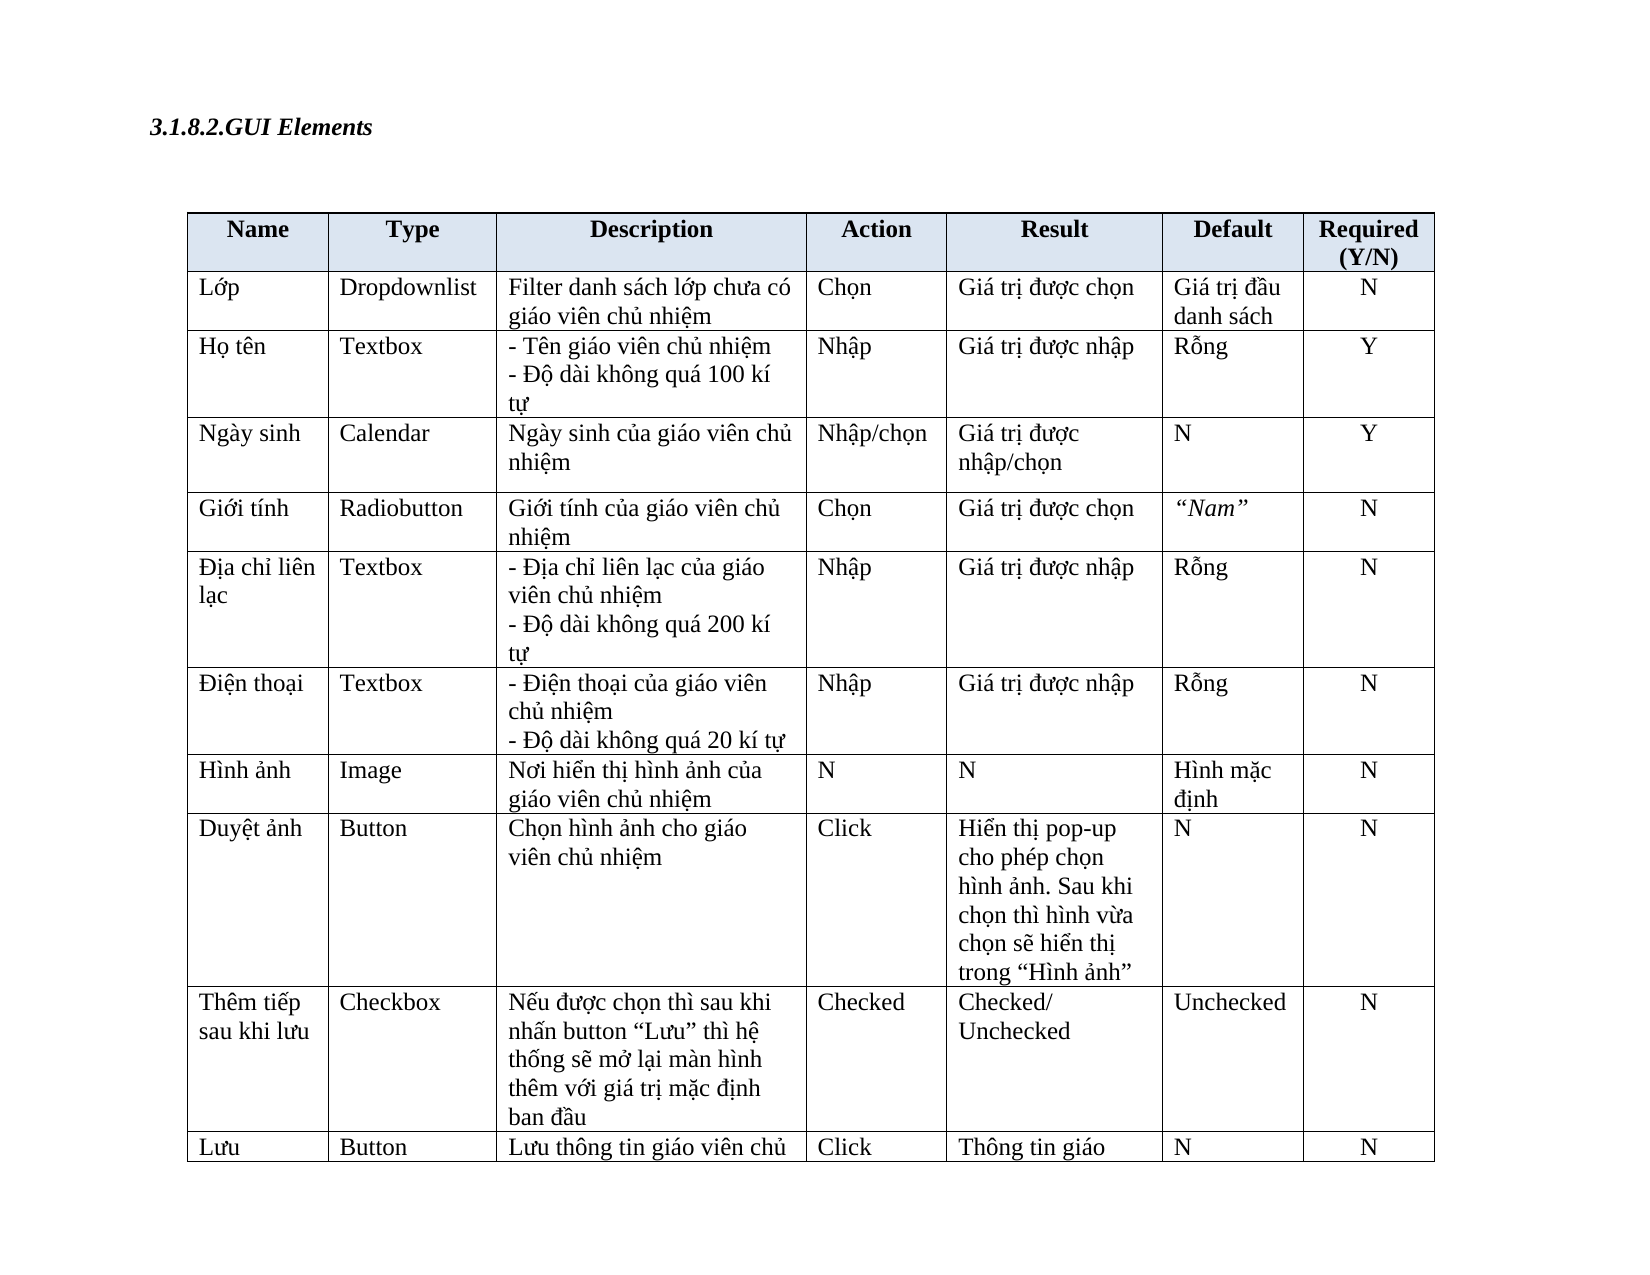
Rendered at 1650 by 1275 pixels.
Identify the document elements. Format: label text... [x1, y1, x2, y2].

table_cell Họ tên [188, 331, 328, 417]
table_cell - Điện thoại của giáo viên chủ nhiệm - Độ dài không quá 20 kí tự [497, 668, 806, 754]
table_cell Giá trị được nhập [947, 331, 1162, 417]
table_cell Hình mặc định [1163, 755, 1303, 812]
table_cell N [1304, 1132, 1434, 1161]
table_header Required (Y/N) [1304, 214, 1434, 271]
table_header Action [807, 214, 946, 271]
table_cell Nếu được chọn thì sau khi nhấn button “Lưu” thì hệ thống sẽ mở lại màn hình thêm với giá trị mặc định ban đầu [497, 987, 806, 1131]
table_cell Checkbox [329, 987, 496, 1131]
table_header Default [1163, 214, 1303, 271]
table_cell Textbox [329, 552, 496, 667]
table_cell - Tên giáo viên chủ nhiệm - Độ dài không quá 100 kí tự [497, 331, 806, 417]
table_cell Click [807, 1132, 946, 1161]
table_cell Dropdownlist [329, 272, 496, 330]
table_cell Giá trị được chọn [947, 272, 1162, 330]
table_cell Textbox [329, 331, 496, 417]
table_cell N [947, 755, 1162, 812]
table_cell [947, 1132, 1162, 1161]
table_cell N [1304, 755, 1434, 812]
table_cell Hình ảnh [188, 755, 328, 812]
table_cell N [1163, 418, 1303, 492]
table_cell Unchecked [1163, 987, 1303, 1131]
table_cell Filter danh sách lớp chưa có giáo viên chủ nhiệm [497, 272, 806, 330]
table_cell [497, 1132, 806, 1161]
table_cell Chọn hình ảnh cho giáo viên chủ nhiệm [497, 814, 806, 986]
table_cell N [1304, 987, 1434, 1131]
table_cell Điện thoại [188, 668, 328, 754]
table_cell N [807, 755, 946, 812]
table_cell Giới tính của giáo viên chủ nhiệm [497, 493, 806, 551]
table_cell Image [329, 755, 496, 812]
table_cell Duyệt ảnh [188, 814, 328, 986]
table_cell Giá trị đầu danh sách [1163, 272, 1303, 330]
table_cell - Địa chỉ liên lạc của giáo viên chủ nhiệm - Độ dài không quá 200 kí tự [497, 552, 806, 667]
table_cell N [1163, 814, 1303, 986]
table_cell Giá trị được nhập/chọn [947, 418, 1162, 492]
table_cell Lưu [188, 1132, 328, 1161]
subtitle 3.1.8.2.GUI Elements [150, 112, 1500, 141]
table_cell Thêm tiếp sau khi lưu [188, 987, 328, 1131]
table_cell Button [329, 1132, 496, 1161]
table_cell N [1304, 272, 1434, 330]
table_cell Nhập [807, 331, 946, 417]
table_cell Nơi hiển thị hình ảnh của giáo viên chủ nhiệm [497, 755, 806, 812]
table_cell Giá trị được nhập [947, 668, 1162, 754]
table_cell N [1304, 814, 1434, 986]
table_cell Nhập [807, 668, 946, 754]
table_cell Chọn [807, 272, 946, 330]
table_cell Ngày sinh [188, 418, 328, 492]
table_cell Y [1304, 418, 1434, 492]
table_cell “Nam” [1163, 493, 1303, 551]
table_cell Rỗng [1163, 668, 1303, 754]
table_cell Nhập [807, 552, 946, 667]
table_cell Giới tính [188, 493, 328, 551]
table_cell Chọn [807, 493, 946, 551]
table_cell Lớp [188, 272, 328, 330]
table_cell Click [807, 814, 946, 986]
table_cell Button [329, 814, 496, 986]
table_cell Giá trị được chọn [947, 493, 1162, 551]
table_cell Textbox [329, 668, 496, 754]
table_cell Y [1304, 331, 1434, 417]
table_cell Radiobutton [329, 493, 496, 551]
table_cell N [1304, 668, 1434, 754]
table_cell Checked/Unchecked [947, 987, 1162, 1131]
table_cell Nhập/chọn [807, 418, 946, 492]
table_header Description [497, 214, 806, 271]
table_header Result [947, 214, 1162, 271]
table_cell Địa chỉ liên lạc [188, 552, 328, 667]
table_cell N [1163, 1132, 1303, 1161]
table_cell N [1304, 552, 1434, 667]
table_cell Giá trị được nhập [947, 552, 1162, 667]
table_header Type [329, 214, 496, 271]
table_header Name [188, 214, 328, 271]
table_cell Checked [807, 987, 946, 1131]
table_cell Rỗng [1163, 331, 1303, 417]
table_cell Calendar [329, 418, 496, 492]
table_cell Ngày sinh của giáo viên chủ nhiệm [497, 418, 806, 492]
table_cell Hiển thị pop-up cho phép chọn hình ảnh. Sau khi chọn thì hình vừa chọn sẽ hiển thị trong “Hình ảnh” [947, 814, 1162, 986]
table_cell N [1304, 493, 1434, 551]
table_cell Rỗng [1163, 552, 1303, 667]
